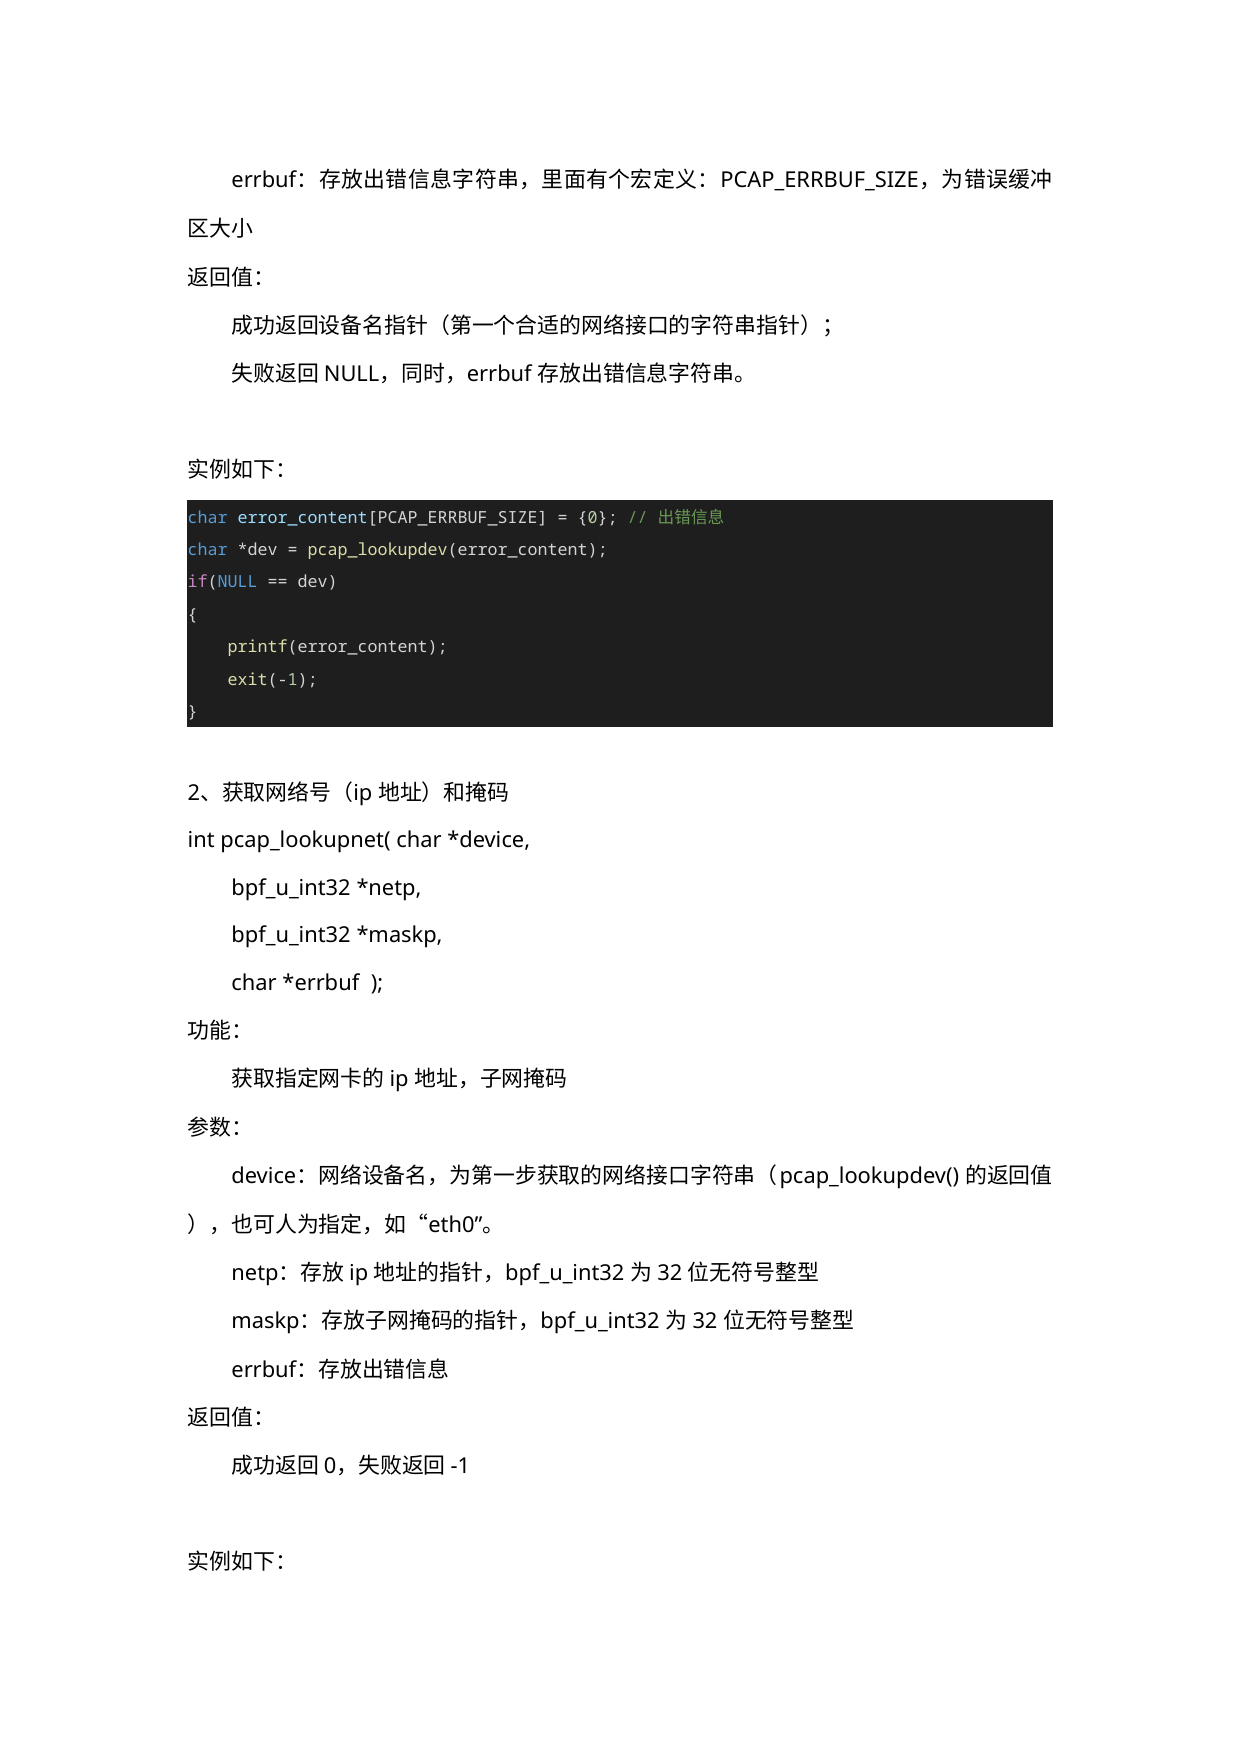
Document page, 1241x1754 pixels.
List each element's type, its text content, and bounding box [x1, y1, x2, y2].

text int pcap_lookupnet( char *device, [187, 823, 1053, 856]
text 成功返回 0，失败返回 -1 [187, 1448, 1053, 1481]
text char *errbuf ); [187, 965, 1053, 998]
text bpf_u_int32 *maskp, [187, 918, 1053, 950]
text bpf_u_int32 *netp, [187, 870, 1053, 903]
text 2、获取网络号（ip 地址）和掩码 [187, 775, 1053, 807]
text 失败返回 NULL，同时，errbuf 存放出错信息字符串。 [187, 356, 1053, 388]
text 返回值： [187, 259, 1053, 292]
text errbuf：存放出错信息字符串，里面有个宏定义：PCAP_ERRBUF_SIZE，为错误缓冲区大小 [187, 162, 1053, 243]
text device：网络设备名，为第一步获取的网络接口字符串（pcap_lookupdev() 的返回值 ），也可人为指定，如“eth0”。 [187, 1158, 1053, 1239]
text if(NULL == dev) [187, 565, 1053, 597]
text } [187, 695, 1053, 727]
text 功能： [187, 1013, 1053, 1045]
text 实例如下： [187, 1544, 1053, 1576]
text exit(-1); [187, 662, 1053, 695]
text 实例如下： [187, 451, 1053, 484]
text 获取指定网卡的 ip 地址，子网掩码 [187, 1061, 1053, 1093]
text printf(error_content); [187, 630, 1053, 662]
text errbuf：存放出错信息 [187, 1351, 1053, 1384]
text 参数： [187, 1109, 1053, 1142]
text maskp：存放子网掩码的指针，bpf_u_int32 为 32 位无符号整型 [187, 1303, 1053, 1336]
text 返回值： [187, 1400, 1053, 1432]
text { [187, 597, 1053, 630]
text netp：存放 ip 地址的指针，bpf_u_int32 为 32 位无符号整型 [187, 1255, 1053, 1287]
text char *dev = pcap_lookupdev(error_content); [187, 532, 1053, 565]
text 成功返回设备名指针（第一个合适的网络接口的字符串指针）； [187, 307, 1053, 340]
text char error_content[PCAP_ERRBUF_SIZE] = {0}; // 出错信息 [187, 500, 1053, 532]
